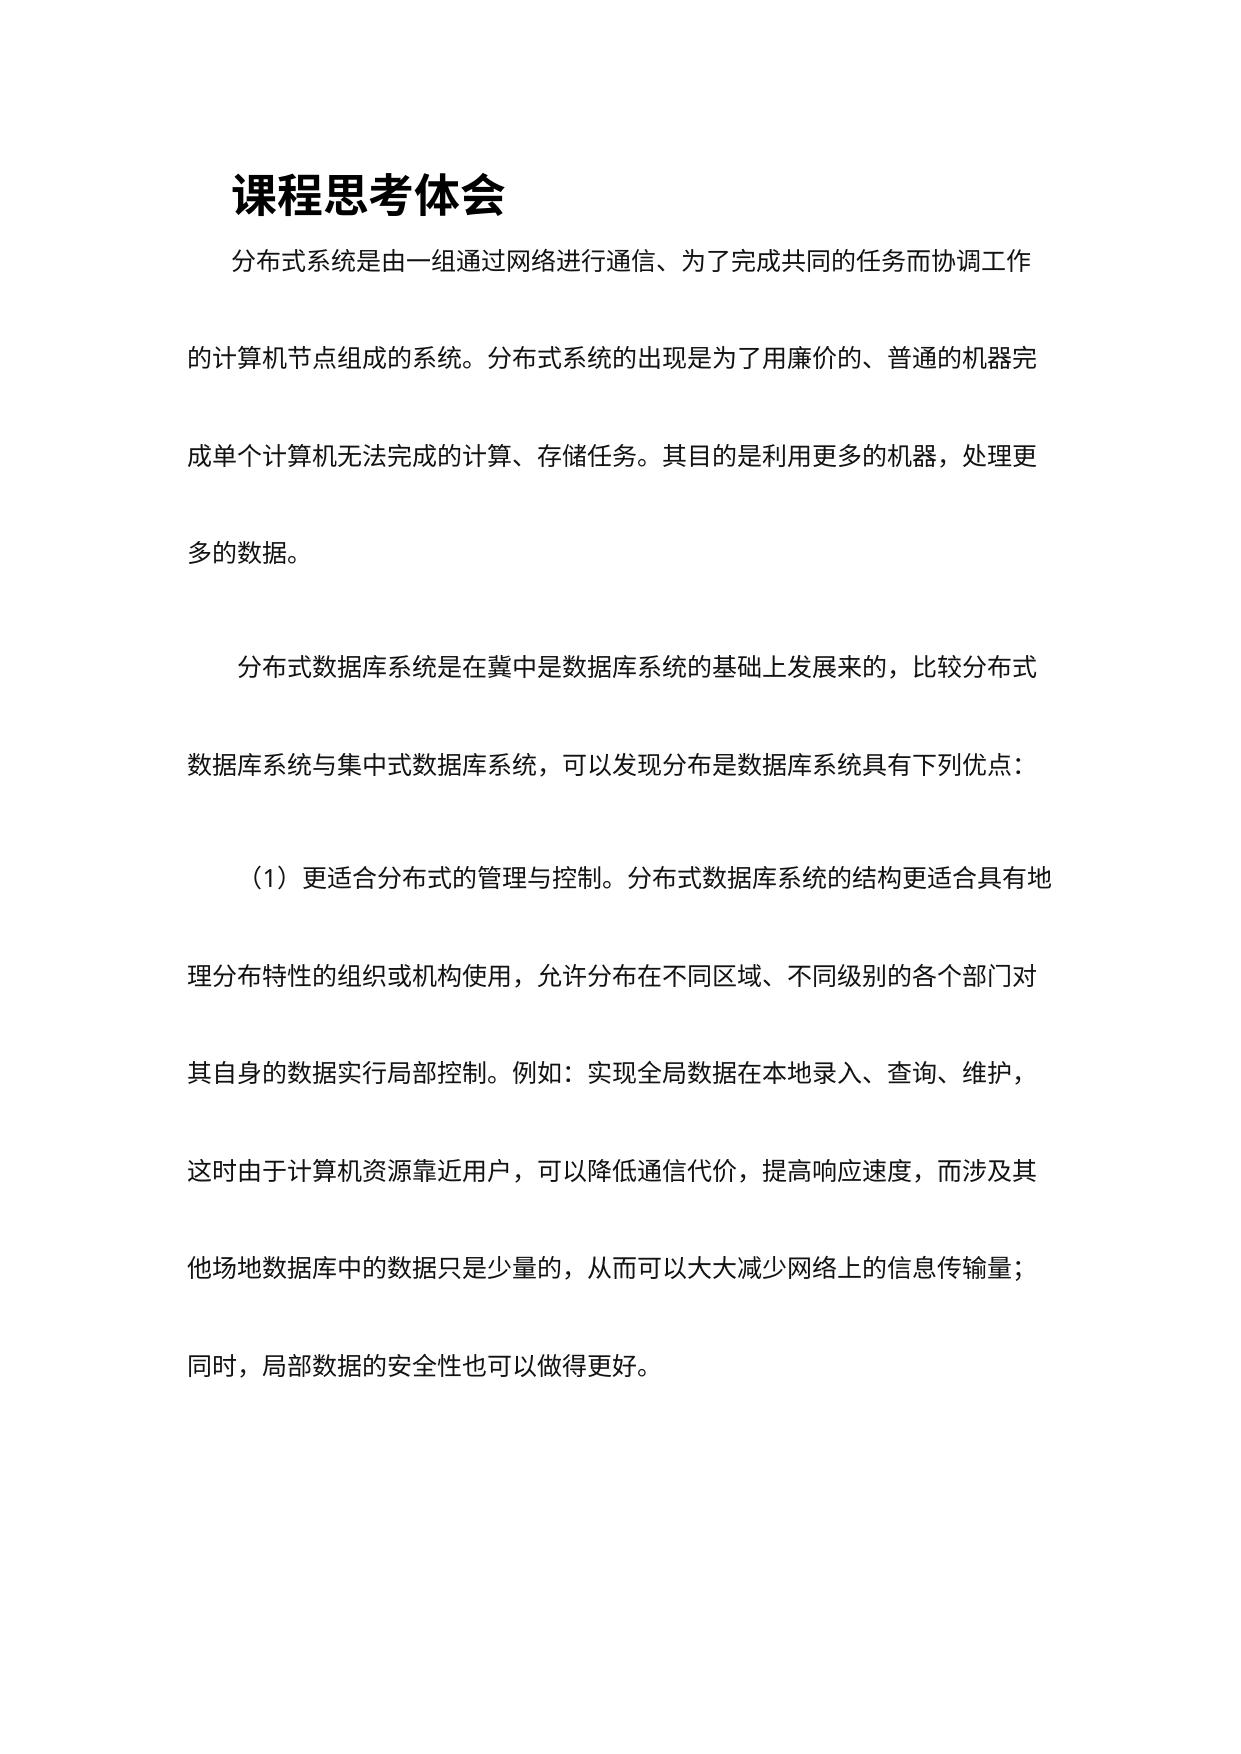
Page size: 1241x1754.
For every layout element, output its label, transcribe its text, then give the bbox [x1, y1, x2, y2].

text 分布式系统是由一组通过网络进行通信、为了完成共同的任务而协调工作的计算机节点组成的系统。分布式系统的出现是为了用廉价的、普通的机器完成单个计算机无法完成的计算、存储任务。其目的是利用更多的机器，处理更多的数据。 [187, 227, 1053, 584]
text （1）更适合分布式的管理与控制。分布式数据库系统的结构更适合具有地理分布特性的组织或机构使用，允许分布在不同区域、不同级别的各个部门对其自身的数据实行局部控制。例如：实现全局数据在本地录入、查询、维护，这时由于计算机资源靠近用户，可以降低通信代价，提高响应速度，而涉及其他场地数据库中的数据只是少量的，从而可以大大减少网络上的信息传输量；同时，局部数据的安全性也可以做得更好。 [187, 844, 1053, 1397]
text 分布式数据库系统是在冀中是数据库系统的基础上发展来的，比较分布式数据库系统与集中式数据库系统，可以发现分布是数据库系统具有下列优点： [187, 633, 1053, 796]
text 课程思考体会 [187, 162, 1053, 227]
